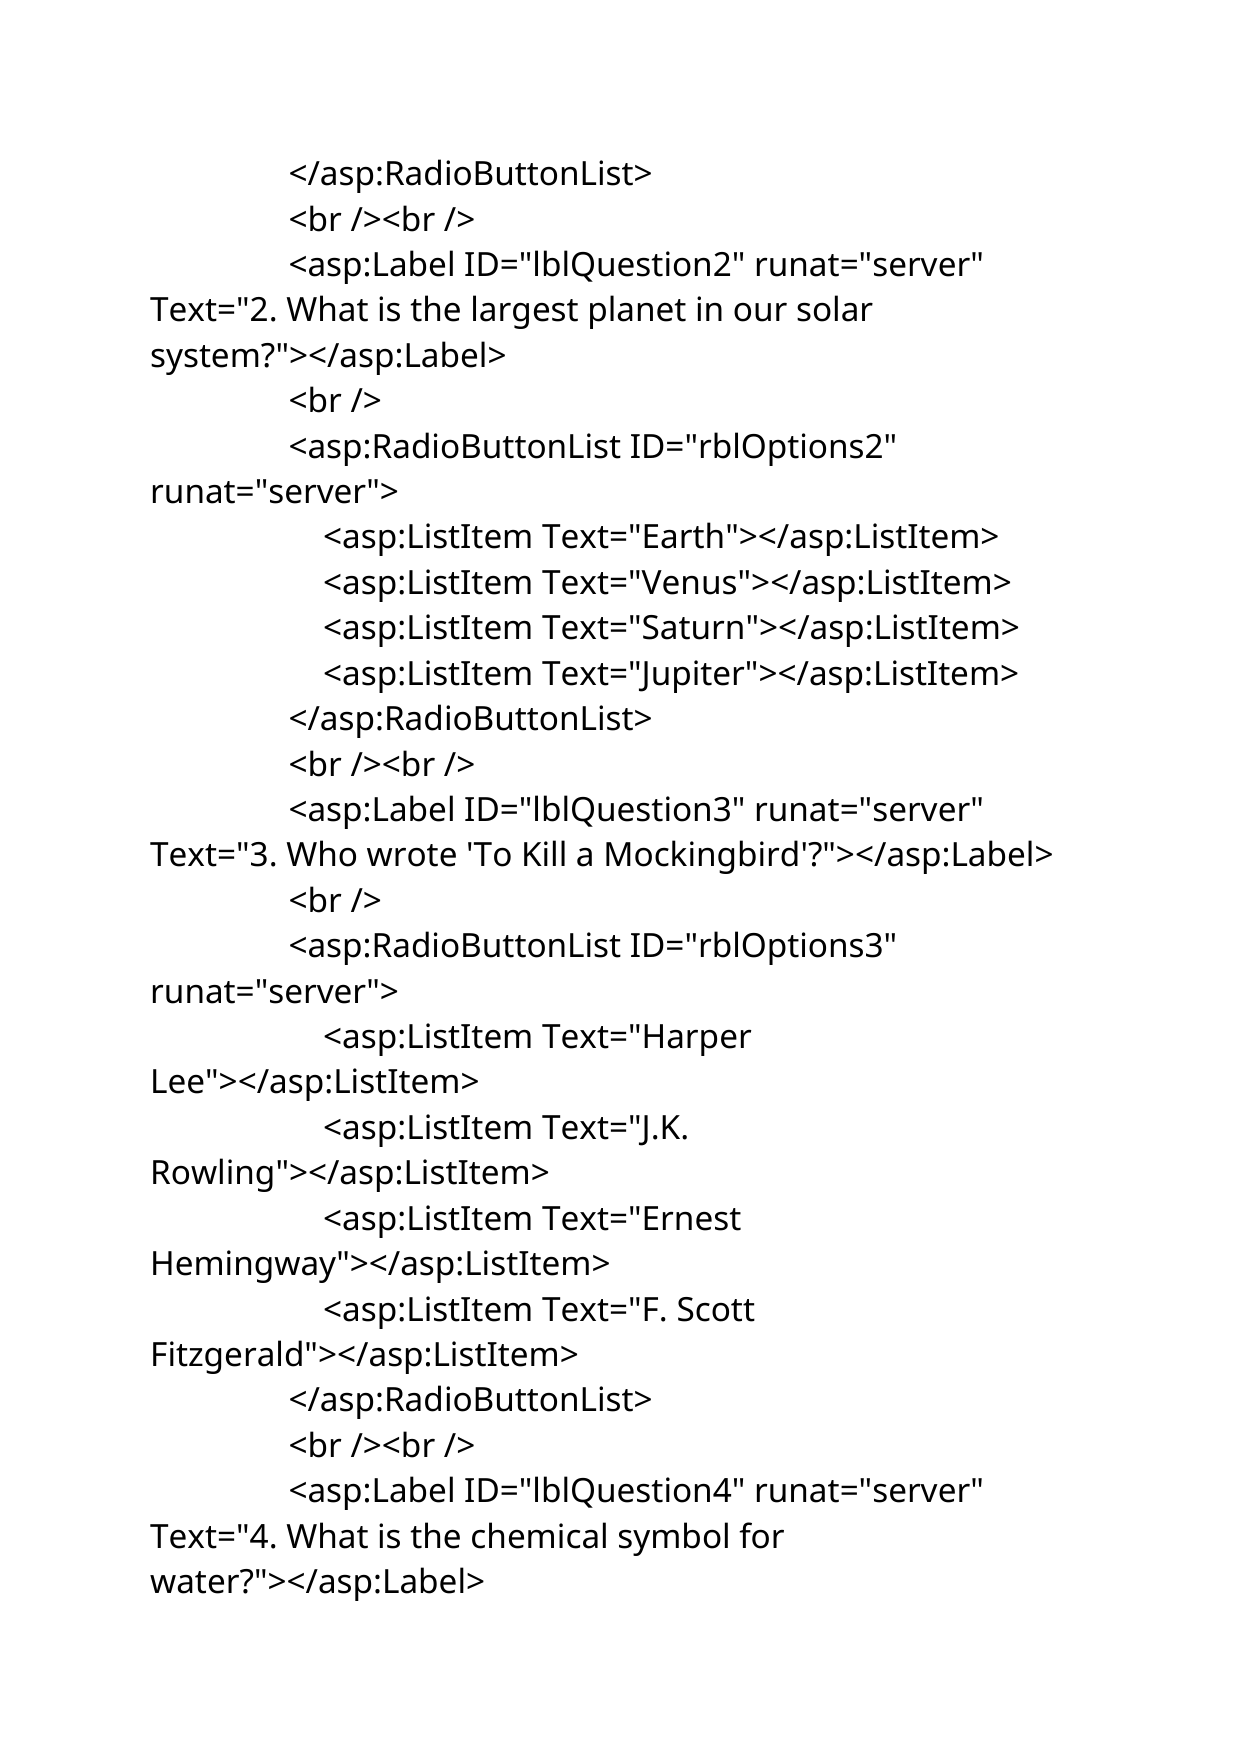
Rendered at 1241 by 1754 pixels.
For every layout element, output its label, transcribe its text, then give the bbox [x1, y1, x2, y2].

text <asp:ListItem Text="Harper Lee"></asp:ListItem> [150, 1013, 1090, 1104]
text <asp:RadioButtonList ID="rblOptions2" runat="server"> [150, 422, 1090, 513]
text </asp:RadioButtonList> [150, 150, 1090, 195]
text <asp:ListItem Text="Venus"></asp:ListItem> [150, 559, 1090, 604]
text </asp:RadioButtonList> [150, 1376, 1090, 1422]
text <asp:ListItem Text="F. Scott Fitzgerald"></asp:ListItem> [150, 1285, 1090, 1376]
text <br /> [150, 377, 1090, 422]
text <asp:Label ID="lblQuestion3" runat="server" Text="3. Who wrote 'To Kill a Mockingbird'?"></asp:Label> [150, 786, 1090, 877]
text <asp:ListItem Text="Earth"></asp:ListItem> [150, 513, 1090, 559]
text <asp:ListItem Text="J.K. Rowling"></asp:ListItem> [150, 1104, 1090, 1194]
text <br /><br /> [150, 740, 1090, 786]
text </asp:RadioButtonList> [150, 695, 1090, 740]
text <asp:Label ID="lblQuestion4" runat="server" Text="4. What is the chemical symbol for water?"></asp:Label> [150, 1467, 1090, 1603]
text <asp:ListItem Text="Jupiter"></asp:ListItem> [150, 649, 1090, 695]
text <br /> [150, 877, 1090, 922]
text <br /><br /> [150, 195, 1090, 241]
text <asp:RadioButtonList ID="rblOptions3" runat="server"> [150, 922, 1090, 1013]
text <asp:ListItem Text="Saturn"></asp:ListItem> [150, 604, 1090, 649]
text <br /><br /> [150, 1422, 1090, 1467]
text <asp:ListItem Text="Ernest Hemingway"></asp:ListItem> [150, 1194, 1090, 1285]
text <asp:Label ID="lblQuestion2" runat="server" Text="2. What is the largest planet in our solar system?"></asp:Label> [150, 241, 1090, 377]
